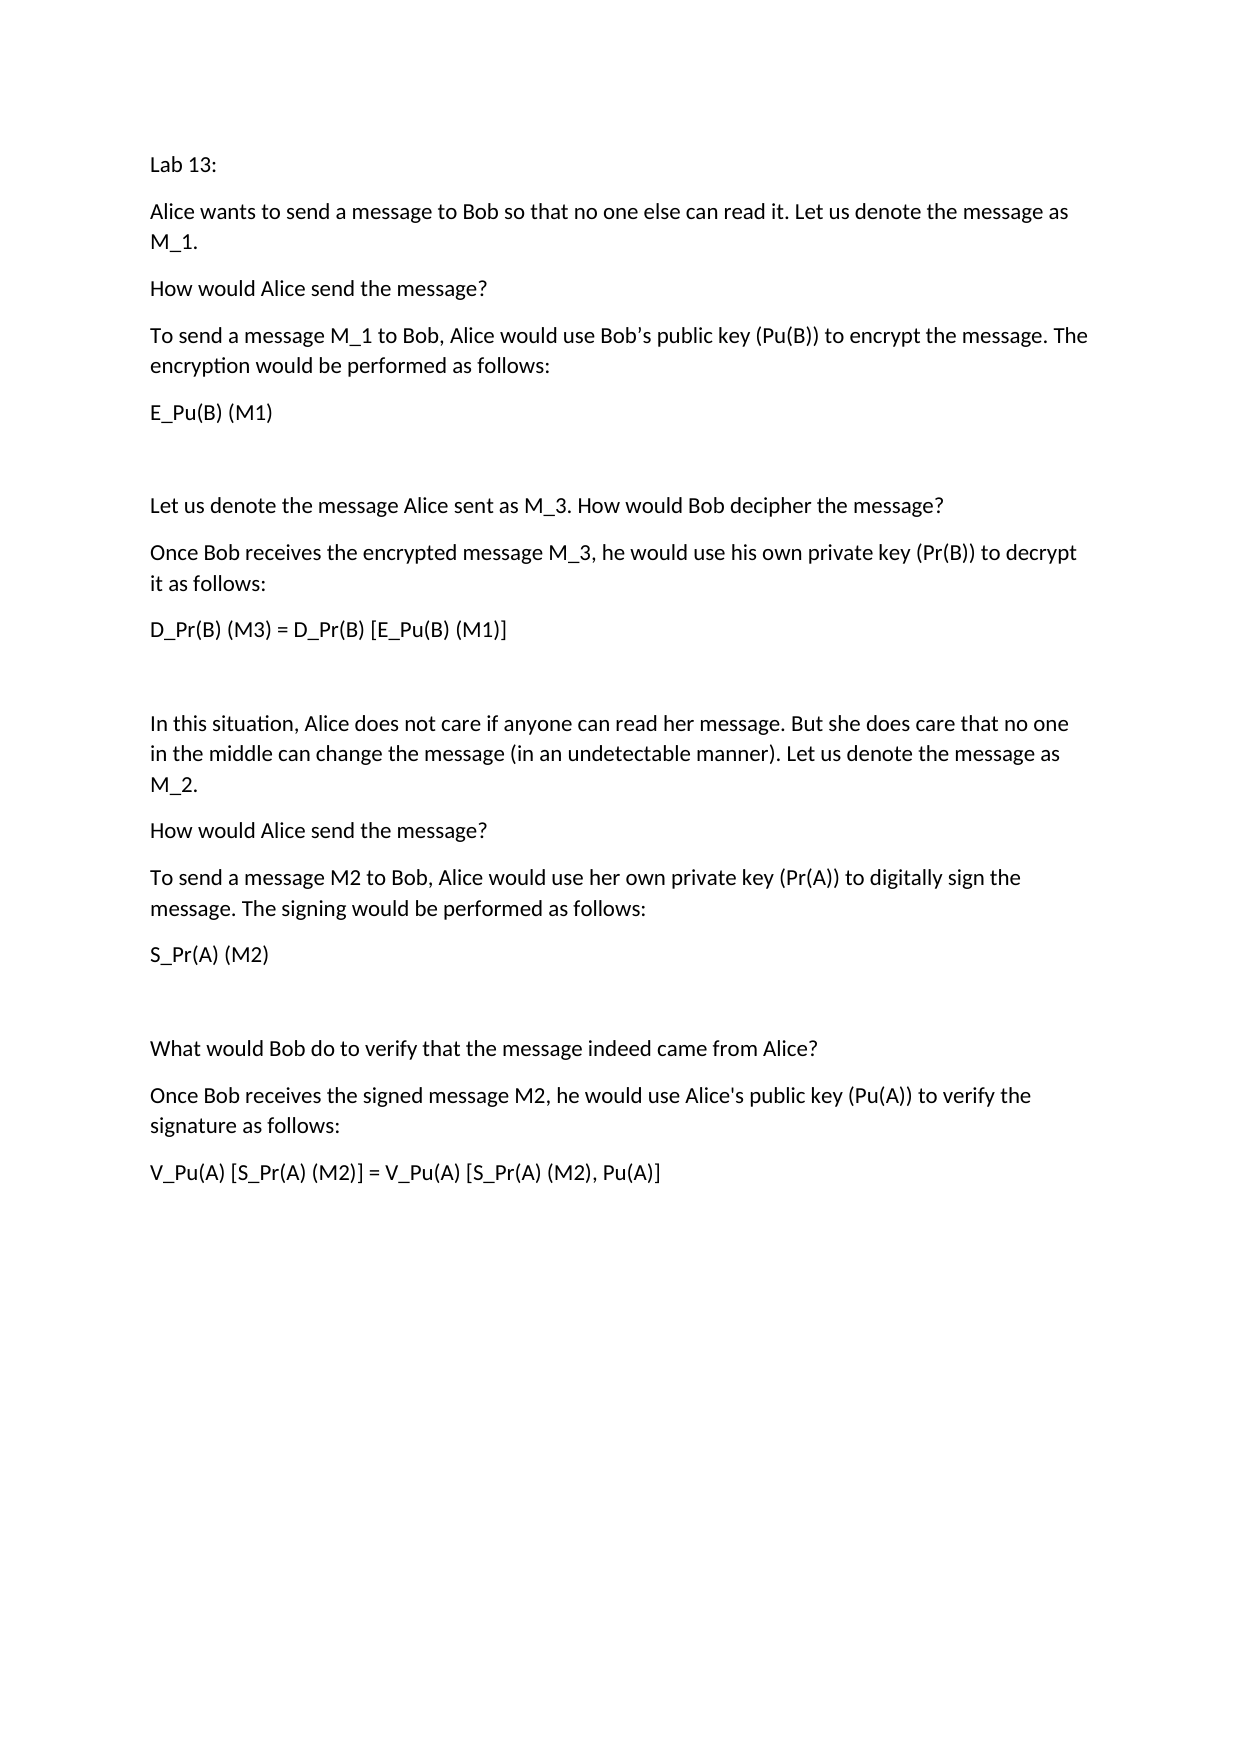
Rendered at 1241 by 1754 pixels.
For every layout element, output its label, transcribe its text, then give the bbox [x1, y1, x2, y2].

text How would Alice send the message? [150, 817, 1090, 845]
text Once Bob receives the encrypted message M_3, he would use his own private key (Pr(B)) to decrypt it as follows: [150, 538, 1090, 597]
text Lab 13: [150, 150, 1090, 178]
text Let us denote the message Alice sent as M_3. How would Bob decipher the message? [150, 492, 1090, 520]
text S_Pr(A) (M2) [150, 941, 1090, 969]
text How would Alice send the message? [150, 274, 1090, 302]
text Alice wants to send a message to Bob so that no one else can read it. Let us denote the message as M_1. [150, 197, 1090, 255]
text Once Bob receives the signed message M2, he would use Alice's public key (Pu(A)) to verify the signature as follows: [150, 1081, 1090, 1139]
text E_Pu(B) (M1) [150, 398, 1090, 426]
text D_Pr(B) (M3) = D_Pr(B) [E_Pu(B) (M1)] [150, 616, 1090, 644]
text What would Bob do to verify that the message indeed came from Alice? [150, 1034, 1090, 1062]
text V_Pu(A) [S_Pr(A) (M2)] = V_Pu(A) [S_Pr(A) (M2), Pu(A)] [150, 1158, 1090, 1186]
text To send a message M_1 to Bob, Alice would use Bob’s public key (Pu(B)) to encrypt the message. The encryption would be performed as follows: [150, 321, 1090, 379]
text In this situation, Alice does not care if anyone can read her message. But she does care that no one in the middle can change the message (in an undetectable manner). Let us denote the message as M_2. [150, 709, 1090, 798]
text To send a message M2 to Bob, Alice would use her own private key (Pr(A)) to digitally sign the message. The signing would be performed as follows: [150, 863, 1090, 922]
